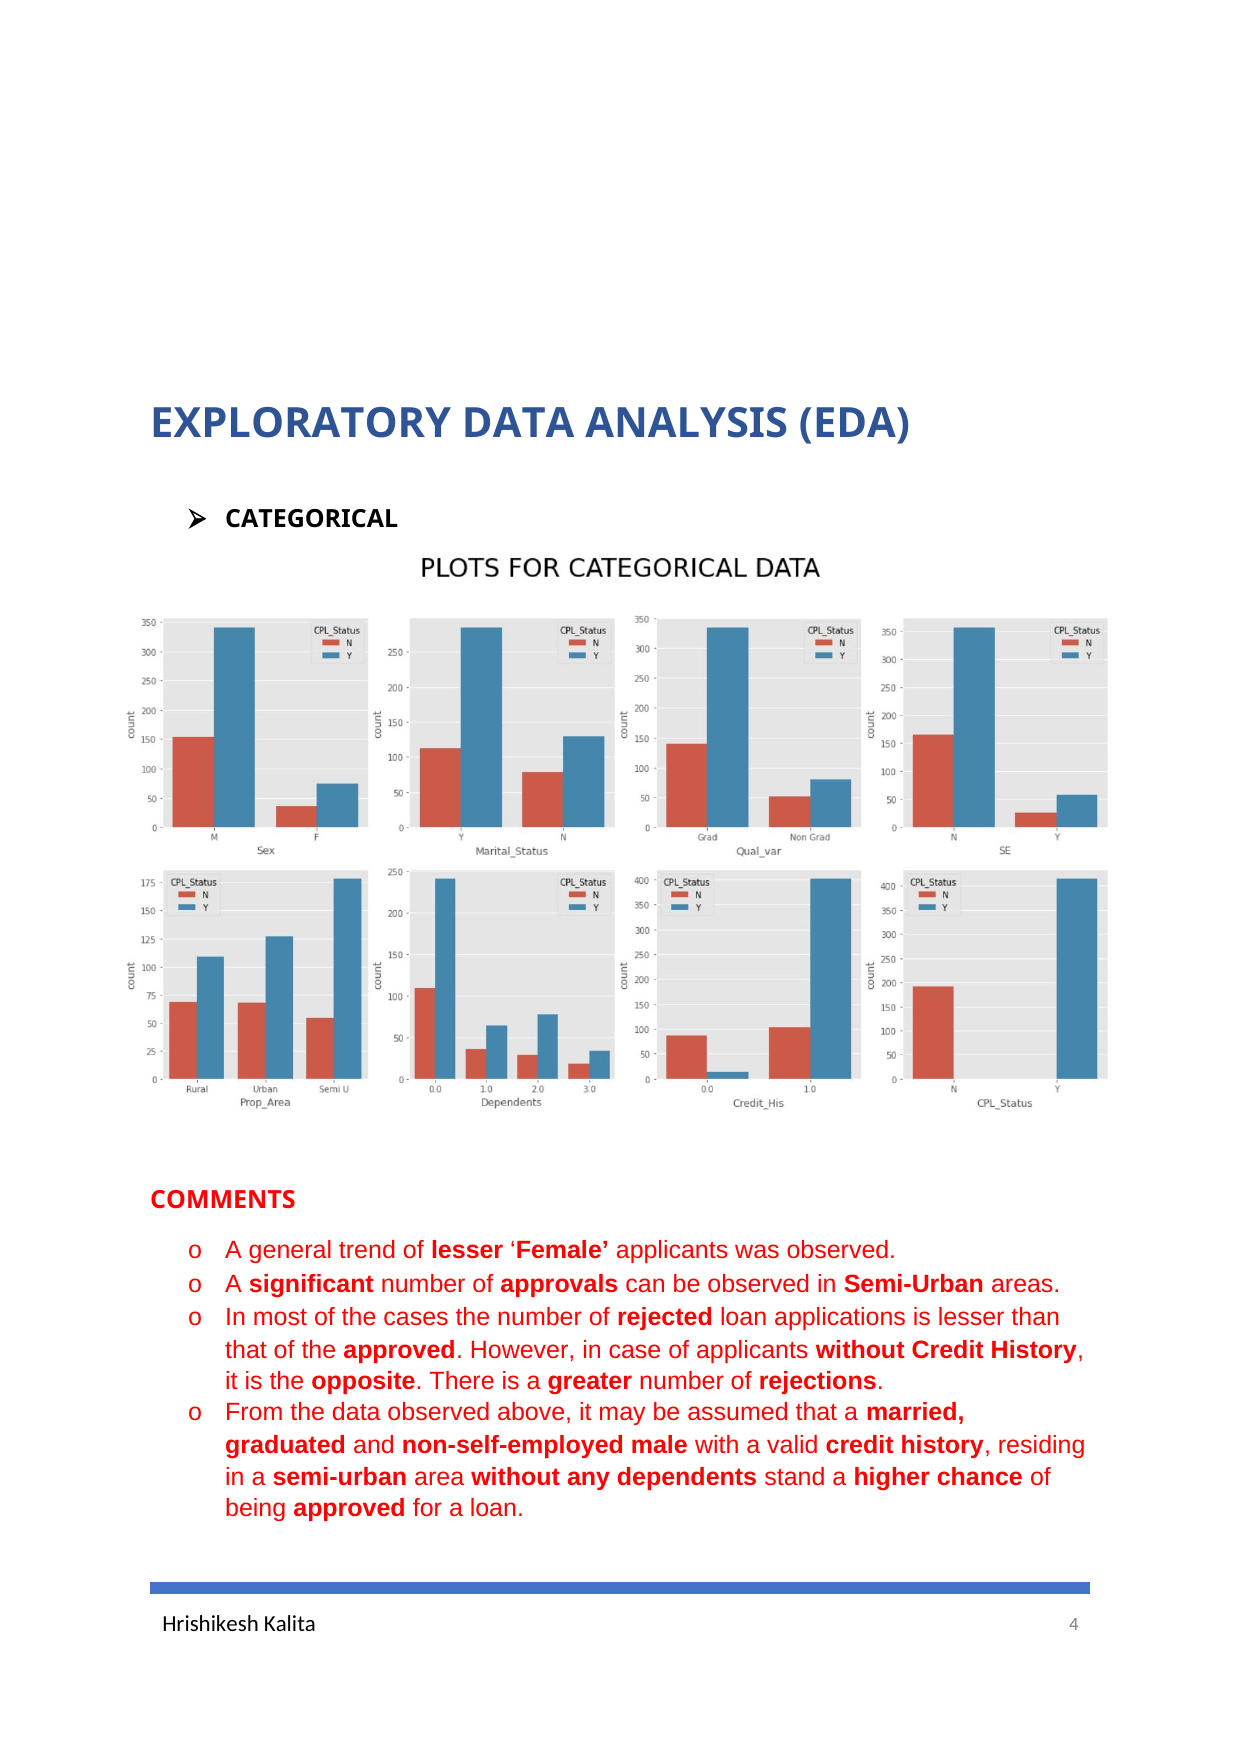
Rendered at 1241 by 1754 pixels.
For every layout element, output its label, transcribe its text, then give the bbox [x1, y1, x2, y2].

text COMMENTS [150, 1182, 1090, 1216]
list From the data observed above, it may be assumed that a married, graduated and non-self-employed male with a valid credit history, residing in a semi-urban area without any dependents stand a higher chance of being approved for a loan. [187, 1397, 1090, 1521]
list CATEGORICAL [187, 501, 1090, 535]
list A general trend of lesser ‘Female’ applicants was observed. [187, 1235, 1090, 1266]
subtitle EXPLORATORY DATA ANALYSIS (EDA) [150, 393, 1090, 449]
list A significant number of approvals can be observed in Semi-Urban areas. [187, 1268, 1090, 1299]
picture [117, 551, 1124, 1114]
list In most of the cases the number of rejected loan applications is lesser than that of the approved. However, in case of applicants without Credit History, it is the opposite. There is a greater number of rejections. [187, 1302, 1090, 1395]
